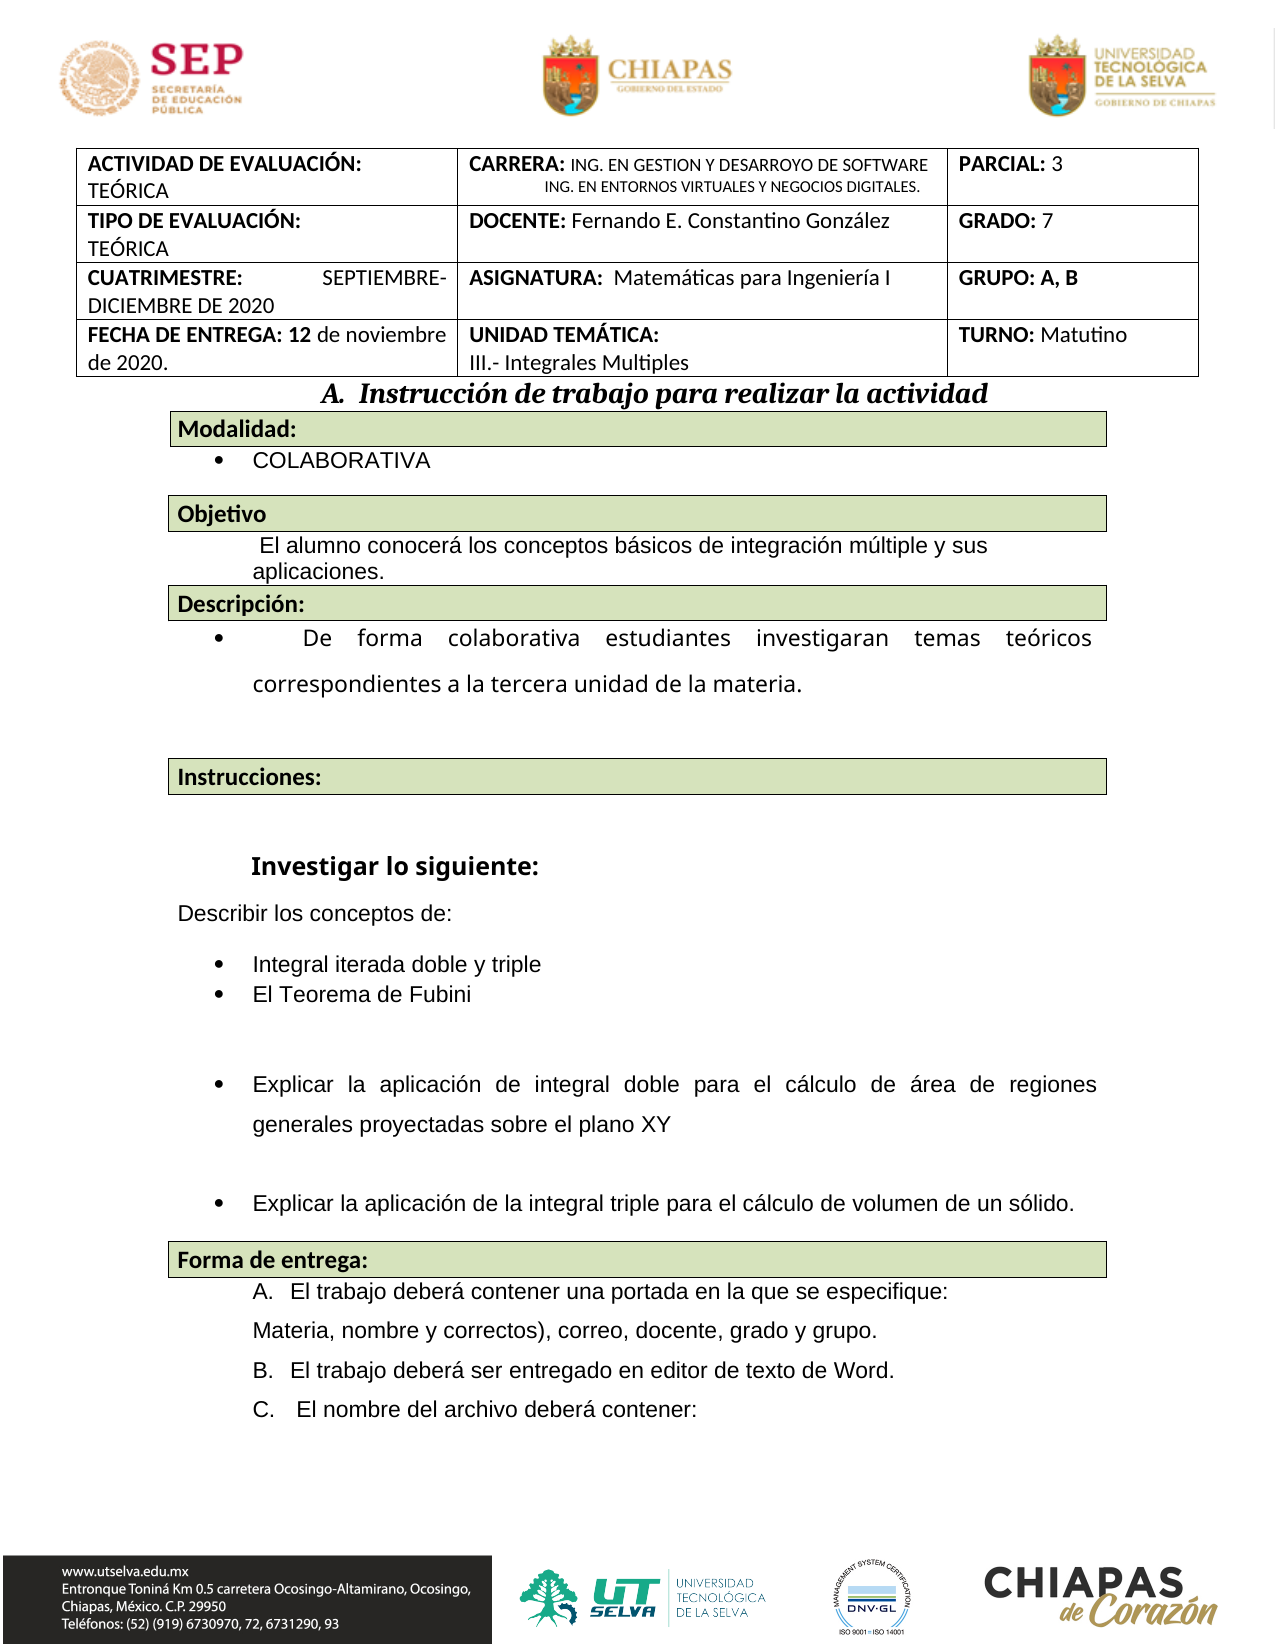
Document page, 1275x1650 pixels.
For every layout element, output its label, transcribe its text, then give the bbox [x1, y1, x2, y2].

text El alumno conocerá los conceptos básicos de integración múltiple y sus aplicaciones. [252, 532, 1092, 585]
picture [3, 1547, 496, 1648]
list Explicar la aplicación de la integral triple para el cálculo de volumen de un sólido. [215, 1190, 1098, 1216]
list Integral iterada doble y triple [215, 951, 1098, 977]
table_cell ASIGNATURA: Matemáticas para Ingeniería I [458, 263, 947, 319]
table_header CARRERA: ING. EN GESTION Y DESARROYO DE SOFTWARE ING. EN ENTORNOS VIRTUALES Y NEGOCIOS DIGITALES. [458, 149, 947, 205]
list El trabajo deberá ser entregado en editor de texto de Word. [252, 1357, 1093, 1383]
picture [780, 1545, 1275, 1646]
table_header PARCIAL: 3 [948, 149, 1198, 205]
list COLABORATIVA [215, 447, 1093, 474]
text Objetivo [169, 496, 1106, 531]
text Describir los conceptos de: [177, 899, 1098, 926]
list El Teorema de Fubini [215, 981, 1098, 1007]
table_header ACTIVIDAD DE EVALUACIÓN: TEÓRICA [77, 149, 457, 205]
text Investigar lo siguiente: [251, 848, 1098, 883]
text Instrucciones: [169, 759, 1106, 794]
table_cell GRADO: 7 [948, 206, 1198, 262]
text Forma de entrega: [169, 1242, 1106, 1277]
text Descripción: [169, 586, 1106, 620]
table_cell GRUPO: A, B [948, 263, 1198, 319]
table_cell UNIDAD TEMÁTICA: III.- Integrales Multiples [458, 320, 947, 376]
text Materia, nombre y correctos), correo, docente, grado y grupo. [252, 1317, 1093, 1343]
picture [0, 28, 1275, 129]
picture [508, 1557, 777, 1640]
table_cell CUATRIMESTRE: SEPTIEMBRE-DICIEMBRE DE 2020 [77, 263, 457, 319]
subtitle Instrucción de trabajo para realizar la actividad [215, 377, 1098, 411]
list Explicar la aplicación de integral doble para el cálculo de área de regiones generales proyectadas sobre el plano XY [215, 1071, 1098, 1137]
table_cell TIPO DE EVALUACIÓN: TEÓRICA [77, 206, 457, 262]
table_cell TURNO: Matutino [948, 320, 1198, 376]
table_cell FECHA DE ENTREGA: 12 de noviembre de 2020. [77, 320, 457, 376]
text Modalidad: [171, 412, 1106, 446]
table_cell DOCENTE: Fernando E. Constantino González [458, 206, 947, 262]
list El trabajo deberá contener una portada en la que se especifique: [252, 1278, 1093, 1304]
list De forma colaborativa estudiantes investigaran temas teóricos correspondientes a la tercera unidad de la materia. [215, 621, 1093, 699]
list El nombre del archivo deberá contener: [252, 1396, 1093, 1422]
